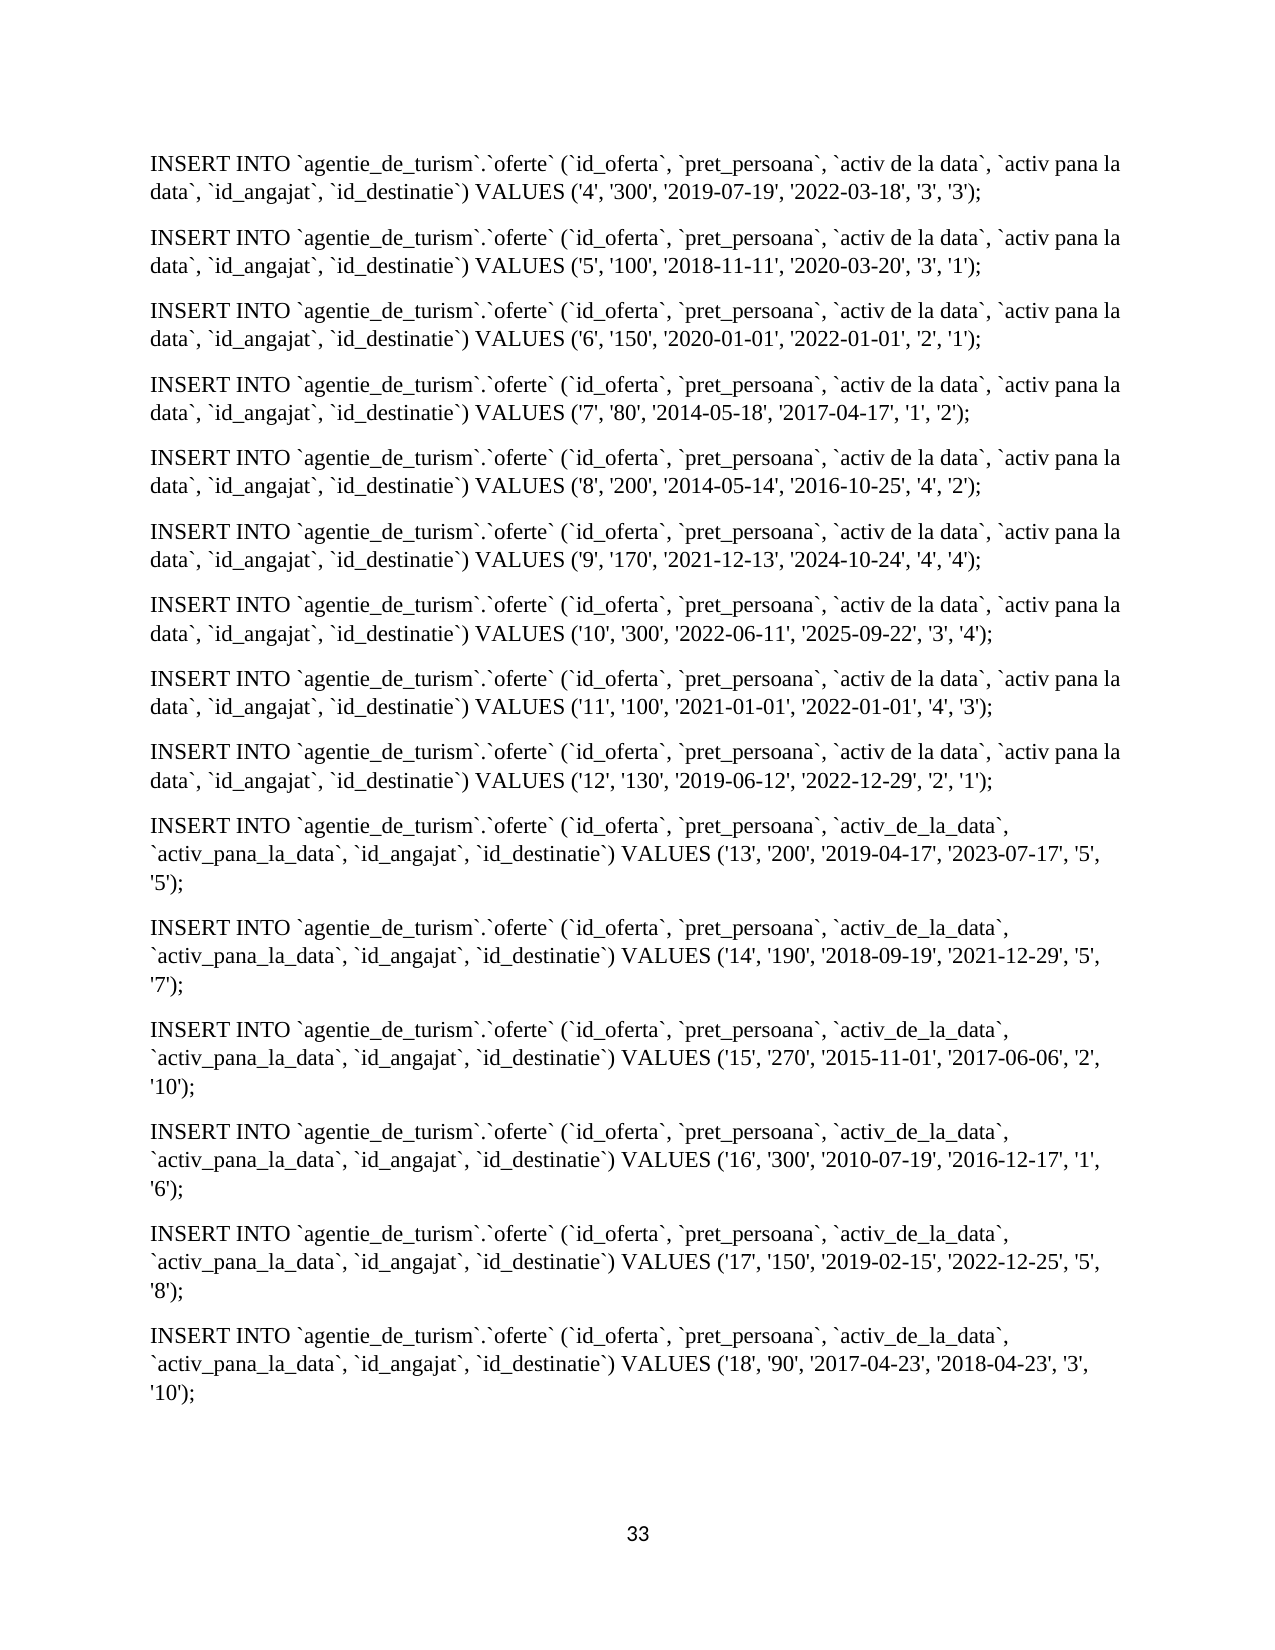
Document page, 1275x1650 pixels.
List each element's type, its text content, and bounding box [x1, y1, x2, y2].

text INSERT INTO `agentie_de_turism`.`oferte` (`id_oferta`, `pret_persoana`, `activ de la data`, `activ pana la data`, `id_angajat`, `id_destinatie`) VALUES ('4', '300', '2019-07-19', '2022-03-18', '3', '3'); [150, 150, 1125, 205]
text INSERT INTO `agentie_de_turism`.`oferte` (`id_oferta`, `pret_persoana`, `activ de la data`, `activ pana la data`, `id_angajat`, `id_destinatie`) VALUES ('8', '200', '2014-05-14', '2016-10-25', '4', '2'); [150, 444, 1125, 499]
text INSERT INTO `agentie_de_turism`.`oferte` (`id_oferta`, `pret_persoana`, `activ_de_la_data`, `activ_pana_la_data`, `id_angajat`, `id_destinatie`) VALUES ('15', '270', '2015-11-01', '2017-06-06', '2', '10'); [150, 1016, 1125, 1099]
text INSERT INTO `agentie_de_turism`.`oferte` (`id_oferta`, `pret_persoana`, `activ_de_la_data`, `activ_pana_la_data`, `id_angajat`, `id_destinatie`) VALUES ('18', '90', '2017-04-23', '2018-04-23', '3', '10'); [150, 1322, 1125, 1405]
text INSERT INTO `agentie_de_turism`.`oferte` (`id_oferta`, `pret_persoana`, `activ de la data`, `activ pana la data`, `id_angajat`, `id_destinatie`) VALUES ('10', '300', '2022-06-11', '2025-09-22', '3', '4'); [150, 591, 1125, 646]
text INSERT INTO `agentie_de_turism`.`oferte` (`id_oferta`, `pret_persoana`, `activ_de_la_data`, `activ_pana_la_data`, `id_angajat`, `id_destinatie`) VALUES ('17', '150', '2019-02-15', '2022-12-25', '5', '8'); [150, 1220, 1125, 1303]
text INSERT INTO `agentie_de_turism`.`oferte` (`id_oferta`, `pret_persoana`, `activ_de_la_data`, `activ_pana_la_data`, `id_angajat`, `id_destinatie`) VALUES ('14', '190', '2018-09-19', '2021-12-29', '5', '7'); [150, 914, 1125, 997]
text INSERT INTO `agentie_de_turism`.`oferte` (`id_oferta`, `pret_persoana`, `activ_de_la_data`, `activ_pana_la_data`, `id_angajat`, `id_destinatie`) VALUES ('13', '200', '2019-04-17', '2023-07-17', '5', '5'); [150, 812, 1125, 895]
text INSERT INTO `agentie_de_turism`.`oferte` (`id_oferta`, `pret_persoana`, `activ de la data`, `activ pana la data`, `id_angajat`, `id_destinatie`) VALUES ('5', '100', '2018-11-11', '2020-03-20', '3', '1'); [150, 223, 1125, 278]
text INSERT INTO `agentie_de_turism`.`oferte` (`id_oferta`, `pret_persoana`, `activ de la data`, `activ pana la data`, `id_angajat`, `id_destinatie`) VALUES ('6', '150', '2020-01-01', '2022-01-01', '2', '1'); [150, 297, 1125, 352]
text INSERT INTO `agentie_de_turism`.`oferte` (`id_oferta`, `pret_persoana`, `activ de la data`, `activ pana la data`, `id_angajat`, `id_destinatie`) VALUES ('12', '130', '2019-06-12', '2022-12-29', '2', '1'); [150, 738, 1125, 793]
text INSERT INTO `agentie_de_turism`.`oferte` (`id_oferta`, `pret_persoana`, `activ_de_la_data`, `activ_pana_la_data`, `id_angajat`, `id_destinatie`) VALUES ('16', '300', '2010-07-19', '2016-12-17', '1', '6'); [150, 1118, 1125, 1201]
text INSERT INTO `agentie_de_turism`.`oferte` (`id_oferta`, `pret_persoana`, `activ de la data`, `activ pana la data`, `id_angajat`, `id_destinatie`) VALUES ('11', '100', '2021-01-01', '2022-01-01', '4', '3'); [150, 665, 1125, 719]
text INSERT INTO `agentie_de_turism`.`oferte` (`id_oferta`, `pret_persoana`, `activ de la data`, `activ pana la data`, `id_angajat`, `id_destinatie`) VALUES ('7', '80', '2014-05-18', '2017-04-17', '1', '2'); [150, 371, 1125, 425]
text INSERT INTO `agentie_de_turism`.`oferte` (`id_oferta`, `pret_persoana`, `activ de la data`, `activ pana la data`, `id_angajat`, `id_destinatie`) VALUES ('9', '170', '2021-12-13', '2024-10-24', '4', '4'); [150, 518, 1125, 572]
